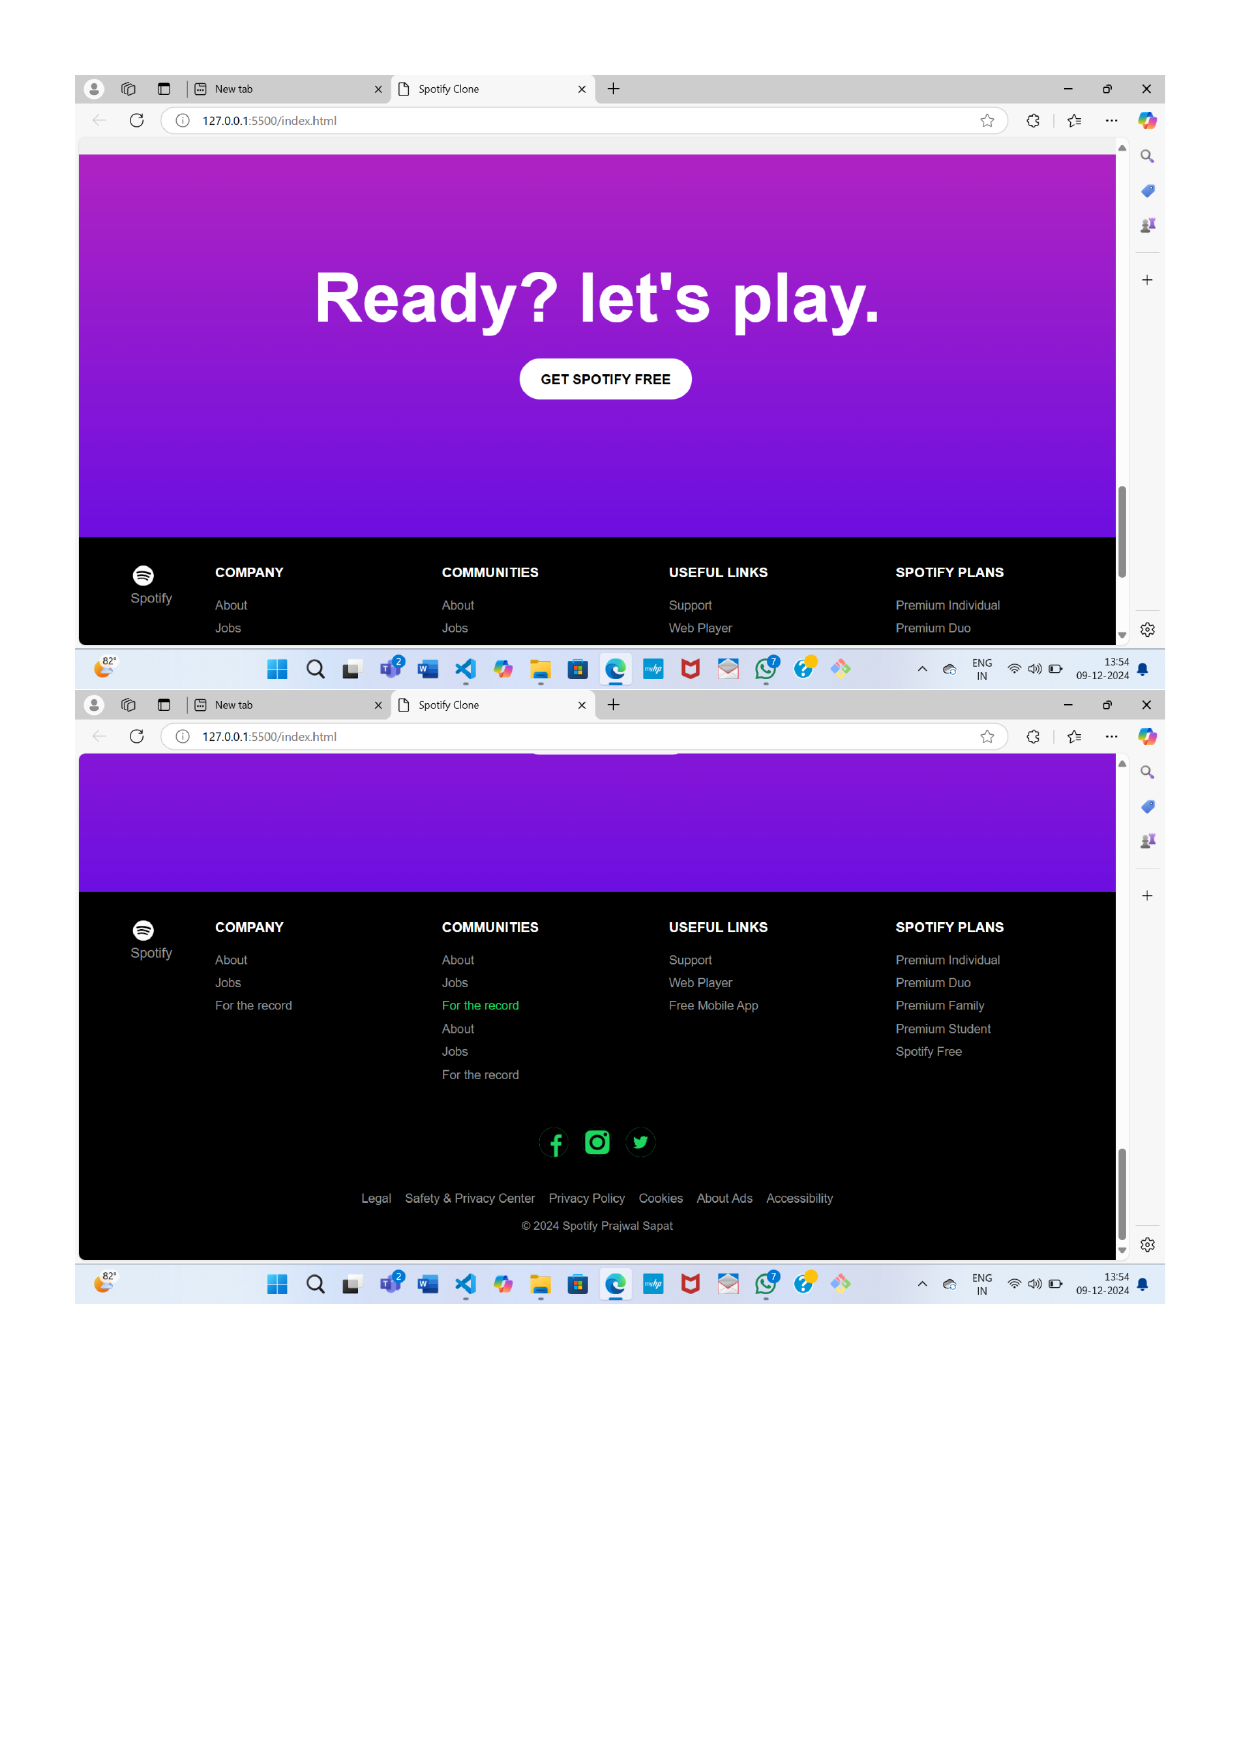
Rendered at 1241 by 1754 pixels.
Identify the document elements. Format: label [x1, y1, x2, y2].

picture [75, 75, 1166, 689]
picture [75, 690, 1166, 1304]
